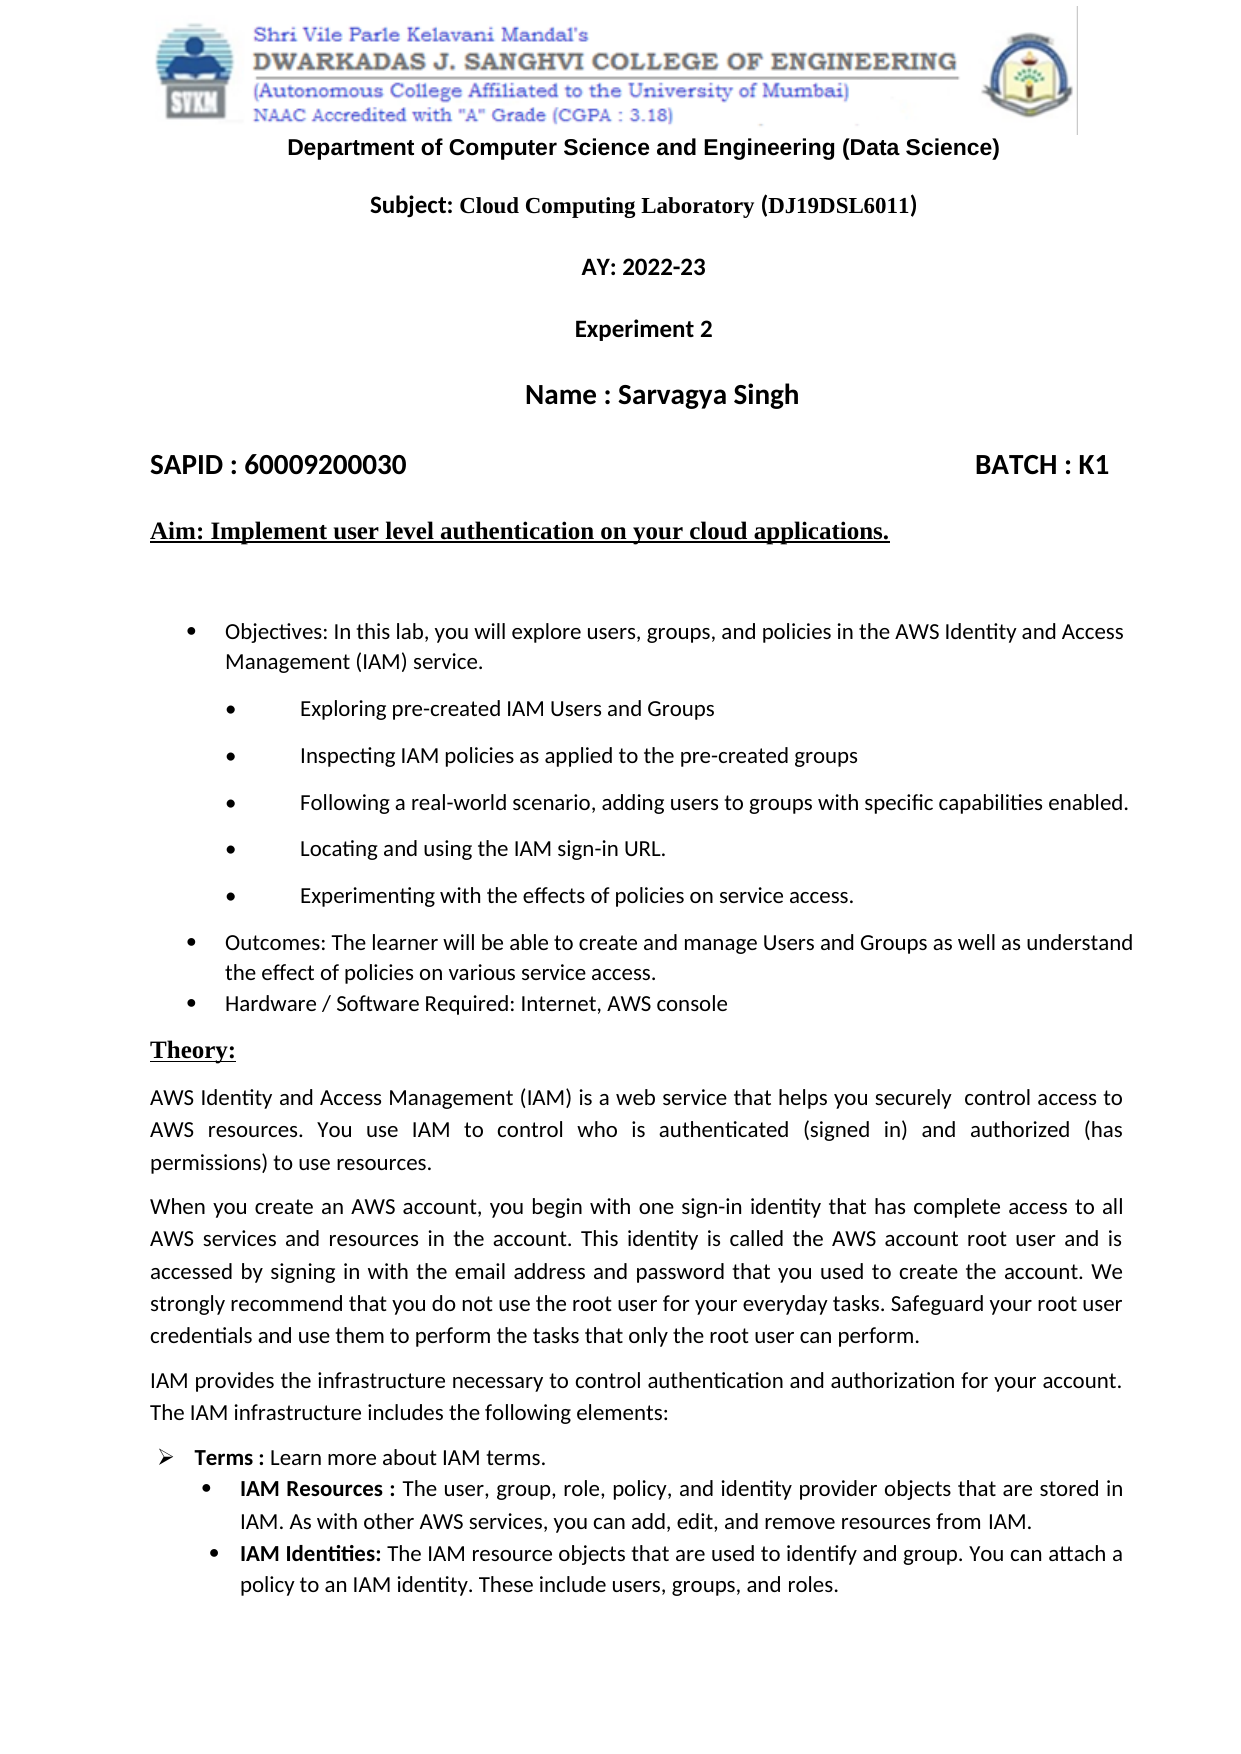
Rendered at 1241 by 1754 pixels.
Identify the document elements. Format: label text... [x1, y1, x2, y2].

picture [150, 6, 1079, 135]
text Theory: [150, 1036, 1137, 1064]
text • Following a real-world scenario, adding users to groups with specific capabilities enabled. [225, 788, 1137, 816]
text • Exploring pre-created IAM Users and Groups [225, 694, 1137, 722]
text SAPID : 60009200030 BATCH : K1 [150, 446, 1137, 482]
text • Inspecting IAM policies as applied to the pre-created groups [225, 741, 1137, 769]
text Subject: Cloud Computing Laboratory (DJ19DSL6011) [150, 189, 1137, 219]
list IAM Resources : The user, group, role, policy, and identity provider objects that are stored in IAM. As with other AWS services, you can add, edit, and remove resources from IAM. [202, 1474, 1125, 1535]
list Outcomes: The learner will be able to create and manage Users and Groups as well as understand the effect of policies on various service access. [187, 928, 1137, 987]
text Aim: Implement user level authentication on your cloud applications. [150, 516, 1137, 545]
list Terms : Learn more about IAM terms. [157, 1443, 1137, 1471]
text When you create an AWS account, you begin with one sign-in identity that has complete access to all AWS services and resources in the account. This identity is called the AWS account root user and is accessed by signing in with the email address and password that you used to create the account. We strongly recommend that you do not use the root user for your everyday tasks. Safeguard your root user credentials and use them to perform the tasks that only the root user can perform. [150, 1192, 1125, 1349]
text AWS Identity and Access Management (IAM) is a web service that helps you securely control access to AWS resources. You use IAM to control who is authenticated (signed in) and authorized (has permissions) to use resources. [150, 1083, 1125, 1176]
text • Locating and using the IAM sign-in URL. [225, 834, 1137, 863]
text Experiment 2 [150, 313, 1137, 344]
text IAM provides the infrastructure necessary to control authentication and authorization for your account. The IAM infrastructure includes the following elements: [150, 1366, 1125, 1426]
text Name : Sarvagya Singh [450, 376, 1137, 412]
text • Experimenting with the effects of policies on service access. [225, 881, 1137, 909]
list IAM Identities: The IAM resource objects that are used to identify and group. You can attach a policy to an IAM identity. These include users, groups, and roles. [210, 1539, 1125, 1598]
text AY: 2022-23 [150, 251, 1137, 282]
list Objectives: In this lab, you will explore users, groups, and policies in the AWS Identity and Access Management (IAM) service. [187, 617, 1137, 675]
list Hardware / Software Required: Internet, AWS console [187, 989, 1137, 1017]
